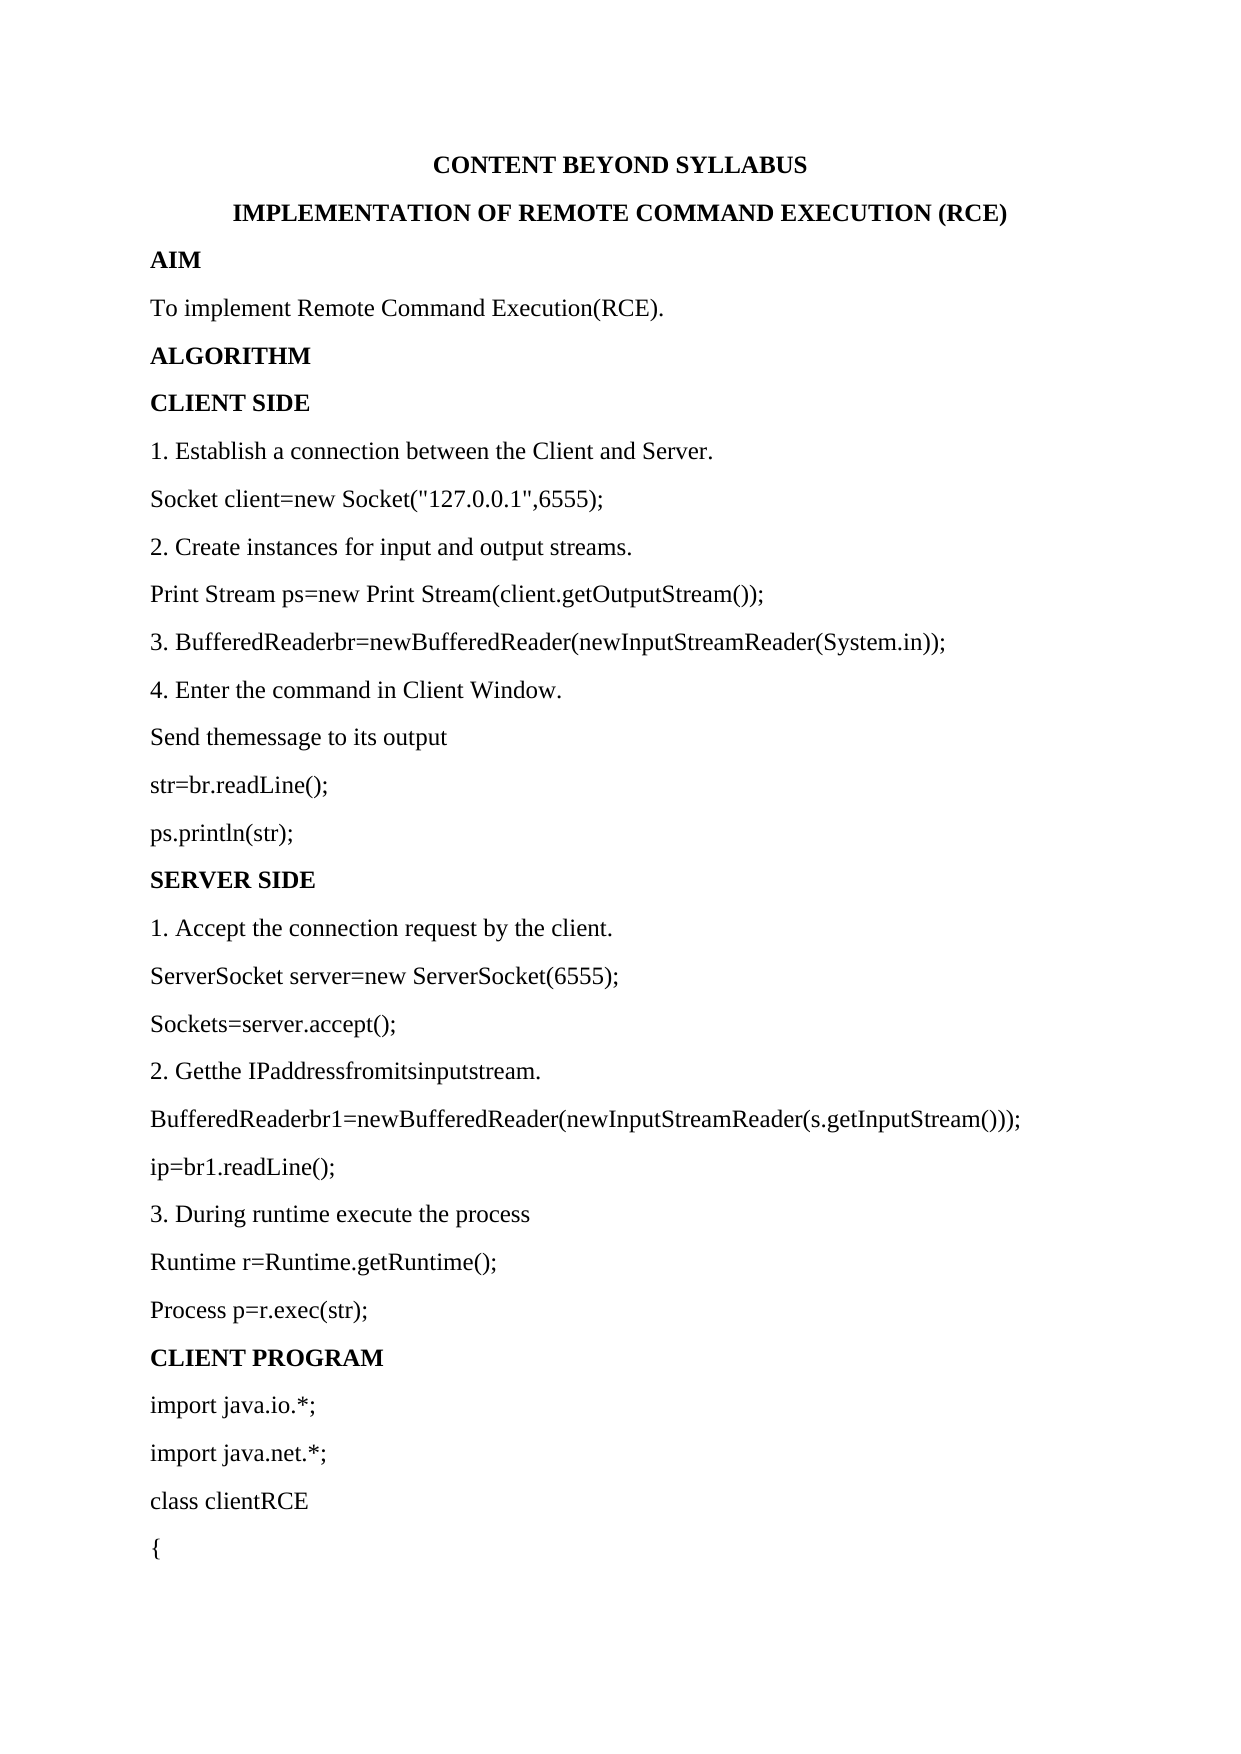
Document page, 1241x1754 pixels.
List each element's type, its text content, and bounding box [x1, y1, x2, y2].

text ServerSocket server=new ServerSocket(6555); [150, 961, 1090, 990]
text ALGORITHM [150, 341, 1090, 369]
text AIM [150, 245, 1090, 274]
text 1. Establish a connection between the Client and Server. [150, 436, 1090, 465]
text BufferedReaderbr1=newBufferedReader(newInputStreamReader(s.getInputStream())); [150, 1104, 1090, 1133]
text 2. Getthe IPaddressfromitsinputstream. [150, 1056, 1090, 1085]
text class clientRCE [150, 1486, 1090, 1514]
text import java.net.*; [150, 1438, 1090, 1467]
text ps.println(str); [150, 818, 1090, 847]
text CONTENT BEYOND SYLLABUS [150, 150, 1090, 179]
text { [150, 1533, 1090, 1562]
text import java.io.*; [150, 1390, 1090, 1419]
text 3. BufferedReaderbr=newBufferedReader(newInputStreamReader(System.in)); [150, 627, 1090, 656]
text SERVER SIDE [150, 866, 1090, 894]
text Send themessage to its output [150, 722, 1090, 751]
text Socket client=new Socket("127.0.0.1",6555); [150, 484, 1090, 513]
text 3. During runtime execute the process [150, 1199, 1090, 1228]
text ip=br1.readLine(); [150, 1152, 1090, 1181]
text Runtime r=Runtime.getRuntime(); [150, 1247, 1090, 1276]
text CLIENT PROGRAM [150, 1343, 1090, 1371]
text Process p=r.exec(str); [150, 1295, 1090, 1324]
text 1. Accept the connection request by the client. [150, 913, 1090, 942]
text CLIENT SIDE [150, 388, 1090, 417]
text Sockets=server.accept(); [150, 1009, 1090, 1037]
text 4. Enter the command in Client Window. [150, 675, 1090, 703]
text str=br.readLine(); [150, 770, 1090, 799]
text 2. Create instances for input and output streams. [150, 532, 1090, 560]
text Print Stream ps=new Print Stream(client.getOutputStream()); [150, 579, 1090, 608]
text IMPLEMENTATION OF REMOTE COMMAND EXECUTION (RCE) [150, 198, 1090, 226]
text To implement Remote Command Execution(RCE). [150, 293, 1090, 322]
